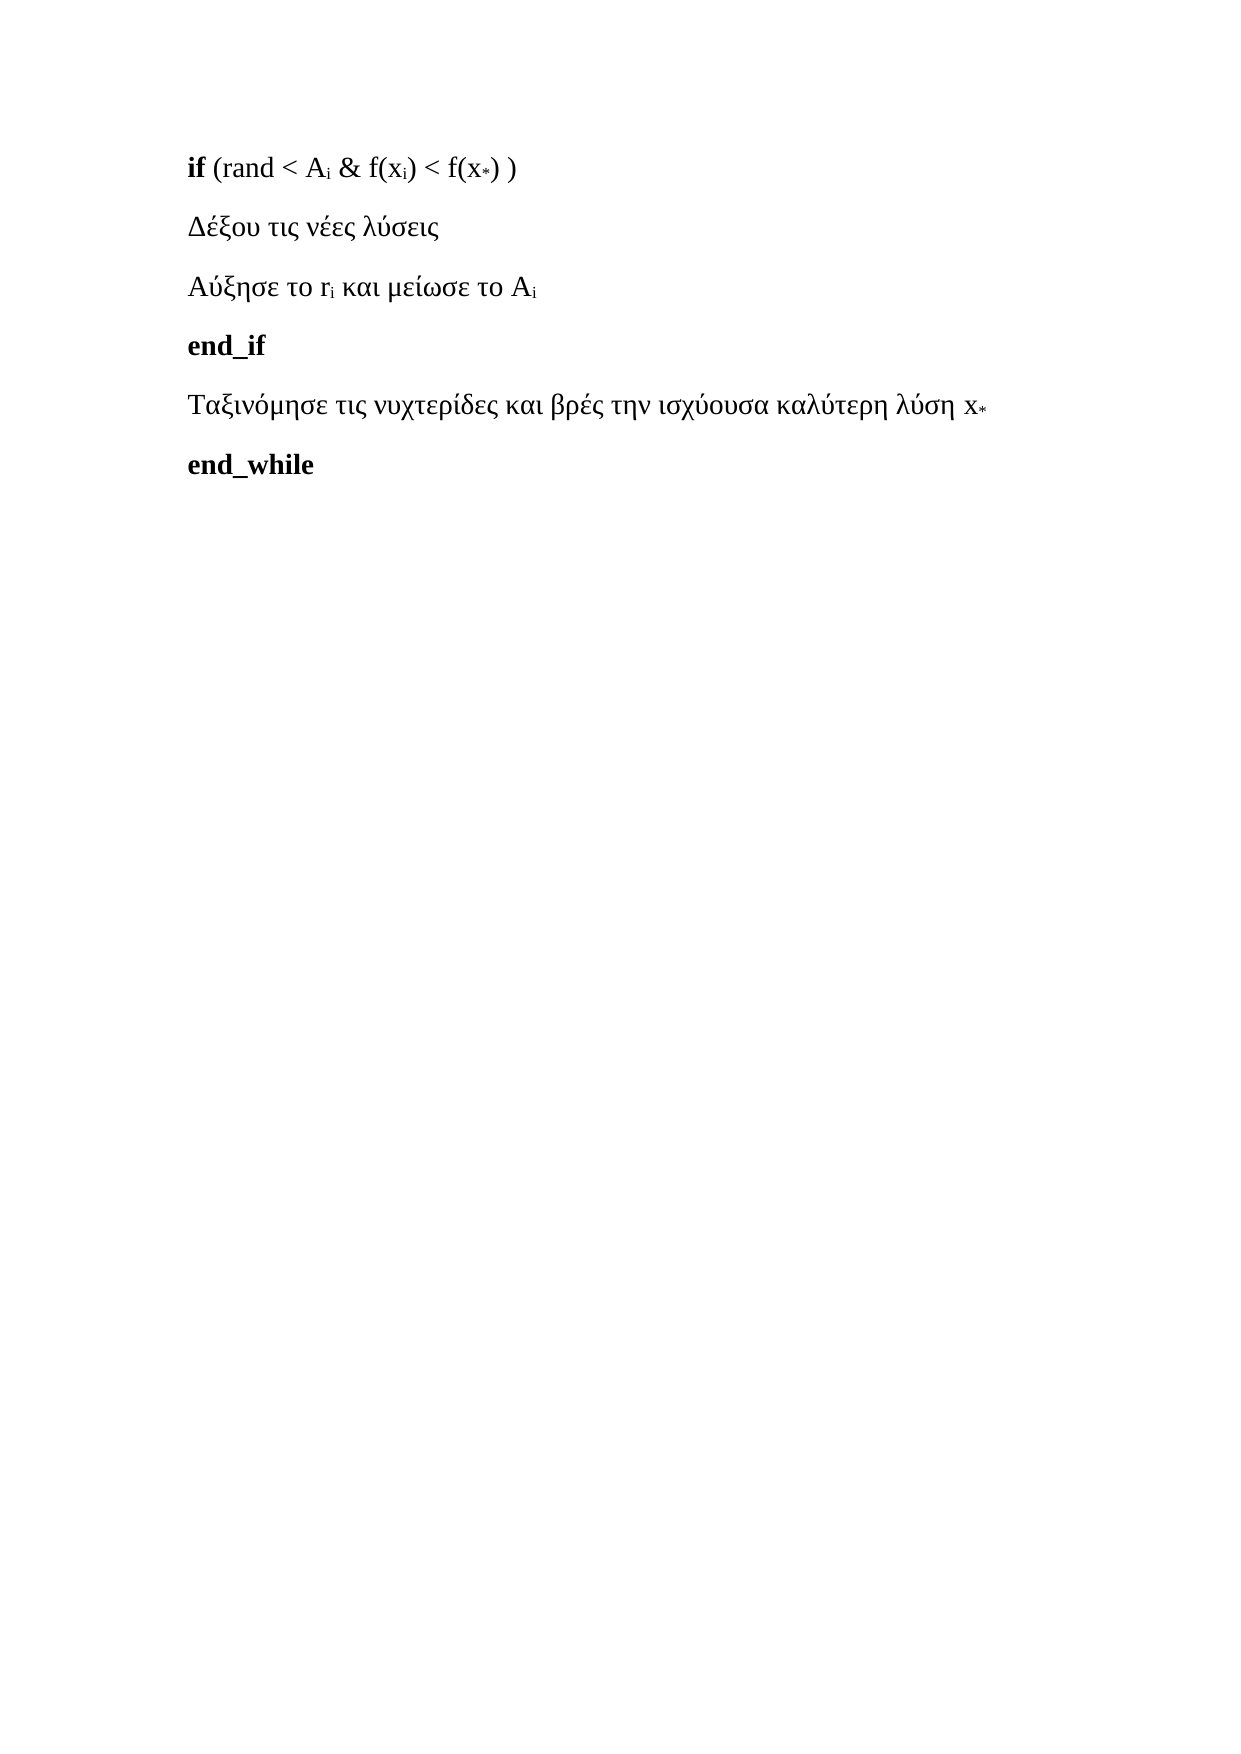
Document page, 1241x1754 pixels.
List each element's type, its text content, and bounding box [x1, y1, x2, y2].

text Δέξου τις νέες λύσεις [187, 209, 1053, 243]
text end_while [187, 447, 1053, 480]
text Ταξινόμησε τις νυχτερίδες και βρές την ισχύουσα καλύτερη λύση x* [187, 387, 1053, 421]
text if (rand < Ai & f(xi) < f(x*) ) [187, 150, 1053, 183]
text end_if [187, 328, 1053, 362]
text Αύξησε το ri και μείωσε το Αi [187, 269, 1053, 302]
